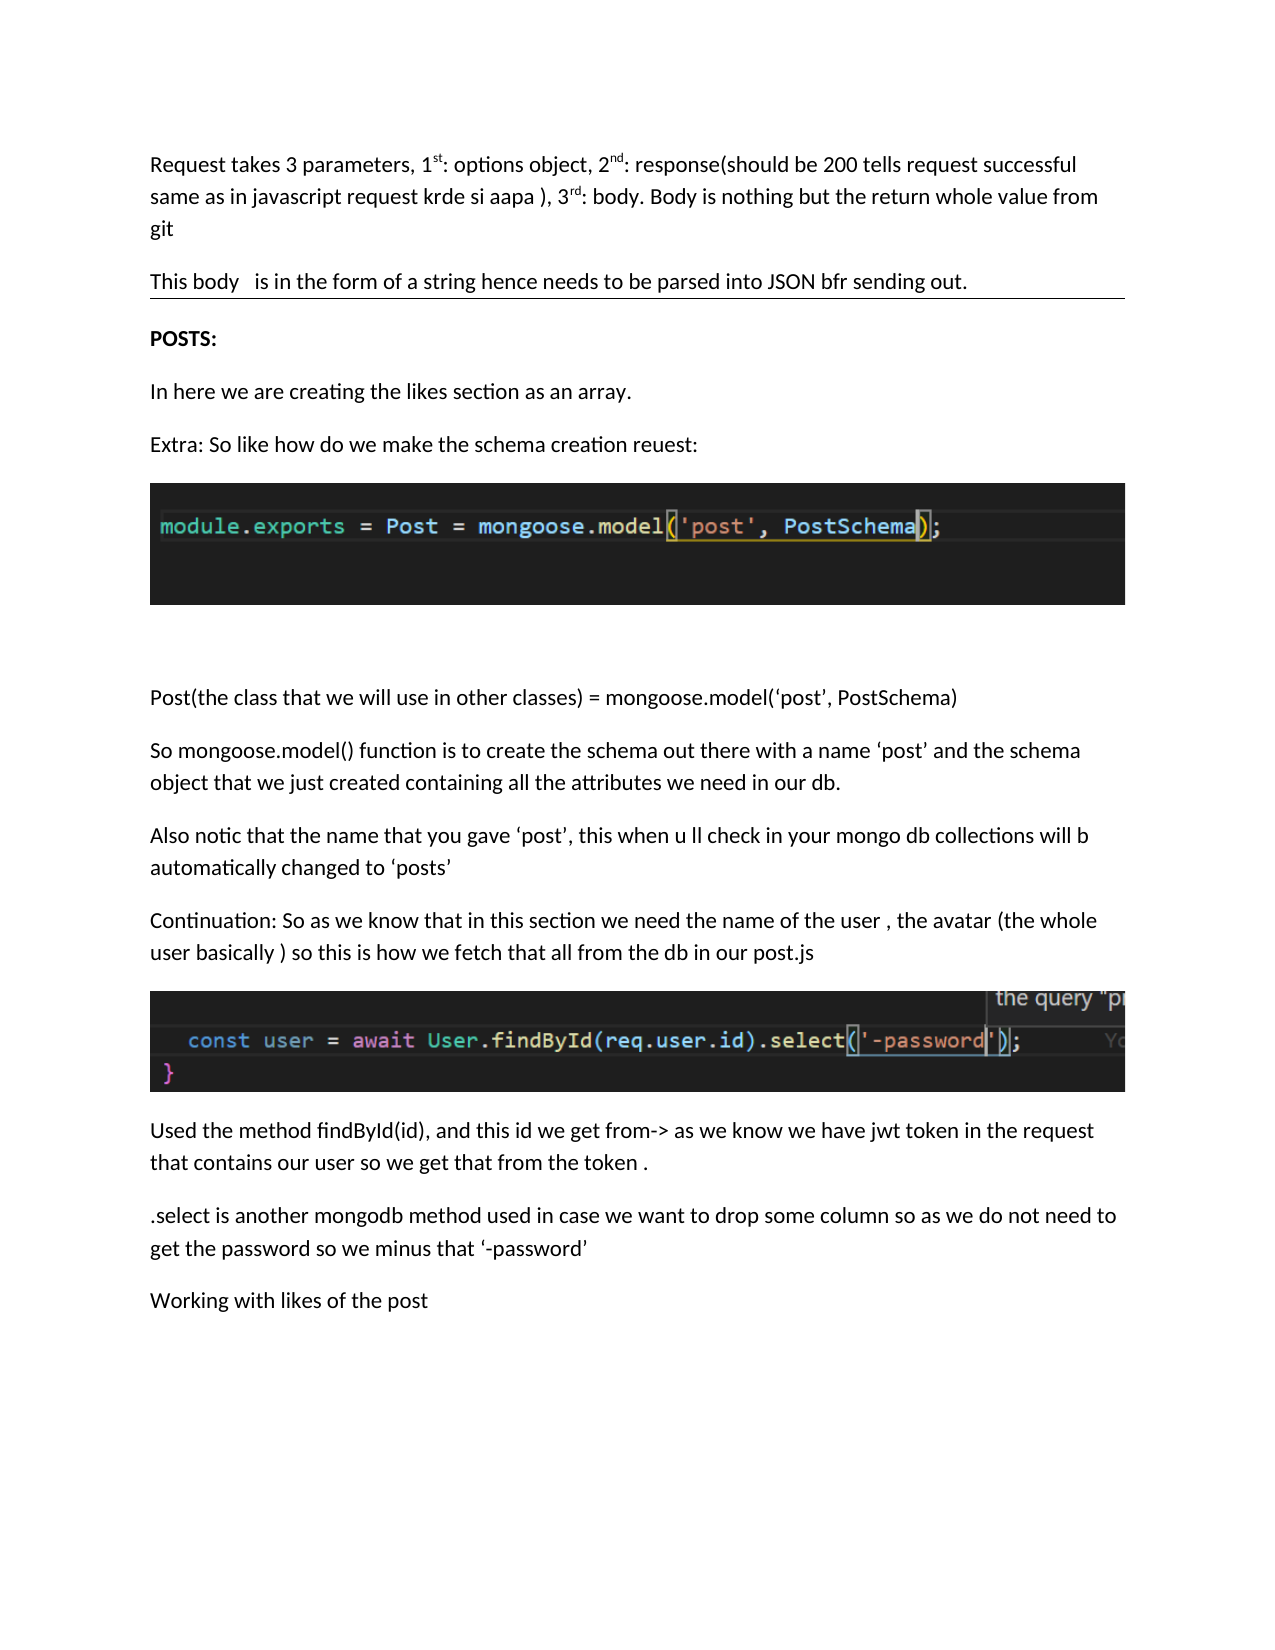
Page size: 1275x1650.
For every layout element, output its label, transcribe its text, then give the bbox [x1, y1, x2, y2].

text Extra: So like how do we make the schema creation reuest: [150, 430, 1125, 458]
text Continuation: So as we know that in this section we need the name of the user , the avatar (the whole user basically ) so this is how we fetch that all from the db in our post.js [150, 906, 1125, 967]
text Working with likes of the post [150, 1287, 1125, 1315]
text POSTS: [150, 324, 1125, 352]
picture [150, 483, 1125, 605]
text Post(the class that we will use in other classes) = mongoose.model(‘post’, PostSchema) [150, 683, 1125, 711]
text Used the method findById(id), and this id we get from-> as we know we have jwt token in the request that contains our user so we get that from the token . [150, 1116, 1125, 1176]
text So mongoose.model() function is to create the schema out there with a name ‘post’ and the schema object that we just created containing all the attributes we need in our db. [150, 736, 1125, 796]
text Also notic that the name that you gave ‘post’, this when u ll check in your mongo db collections will b automatically changed to ‘posts’ [150, 821, 1125, 881]
picture [150, 991, 1125, 1092]
text This body is in the form of a string hence needs to be parsed into JSON bfr sending out. [150, 267, 1125, 298]
text .select is another mongodb method used in case we want to drop some column so as we do not need to get the password so we minus that ‘-password’ [150, 1201, 1125, 1262]
text In here we are creating the likes section as an array. [150, 377, 1125, 405]
text Request takes 3 parameters, 1st: options object, 2nd: response(should be 200 tells request successful same as in javascript request krde si aapa ), 3rd: body. Body is nothing but the return whole value from git [150, 150, 1125, 242]
